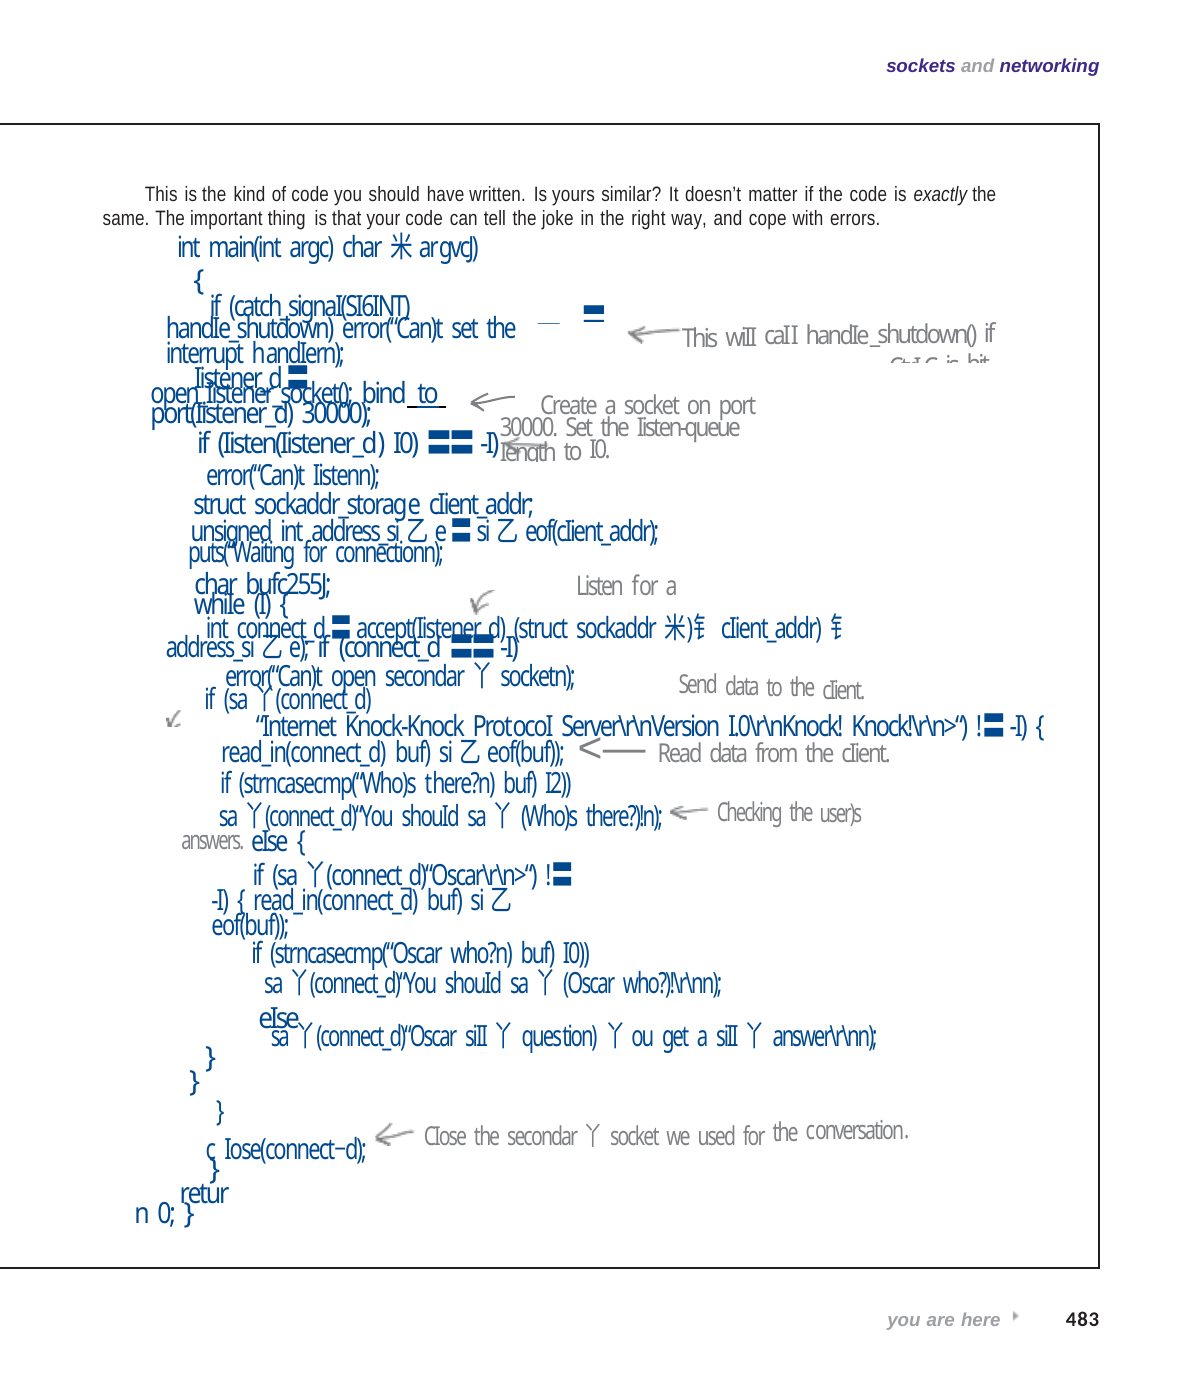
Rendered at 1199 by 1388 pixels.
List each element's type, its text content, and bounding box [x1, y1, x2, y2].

text you are here 483 [0, 1309, 1099, 1330]
picture [627, 325, 682, 344]
picture [669, 805, 709, 820]
picture [375, 1122, 416, 1146]
picture [1012, 1307, 1019, 1326]
text sockets and networking [0, 55, 1099, 81]
picture [503, 436, 550, 454]
picture [165, 710, 182, 727]
picture [469, 590, 499, 615]
table_header This is the kind of code you should have written. Is yours similar? It doesn’t matter if the code is exactly the same. The important thing is that your code can tell the joke in the right way, and cope with errors. int main(int argc) char 米argvcJ) { if (catch_signaI(SI6INT) handIe_shutdown) error(“Can)t set the interrupt handIern); Iistener_d 〓 open_Iistener_socket(); bind to port(Iistener_d) 30000); if (Iisten(Iistener_d) I0) 〓〓 -I) error(“Can)t Iistenn); struct sockaddr_storage cIient_addr; unsigned int address_si乙e 〓 si乙eof(cIient_addr); puts(“Waiting for connectionn); char bufc255J; whiIe (I) { int connect_d 〓 accept(Iistener_d) (struct sockaddr 米)钅cIient_addr) 钅address_si乙e); if (connect_d 〓〓 -I) error(“Can)t open secondar丫 socketn); Send data to the cIient. “Internet Knock-Knock ProtocoI Server\r\nVersion I.0\r\nKnock! Knock!\r\n>“) !〓 -I) { read_in(connect_d) buf) si乙eof(buf)); <— Read data from the cIient. if (strncasecmp(“Who)s there?n) buf) I2)) sa丫(connect_d)“You shouId sa丫 (Who)s there?)!n); Checking the user)s answers. eIse { if (sa丫(connect_d)“Oscar\r\n>“) !〓 -I) { read_in(connect_d) buf) si乙eof(buf)); if (strncasecmp(“Oscar who?n) buf) I0)) sa丫(connect_d)“You shouId sa丫 (Oscar who?)!\r\nn); eIse sa丫(connect_d)“Oscar siII丫 question) 丫ou get a siII丫 answer\r\nn); c}Iose(connect_d); CIose the secondar丫 socket we used for the conversation. } return 0; } [0, 125, 1098, 1267]
